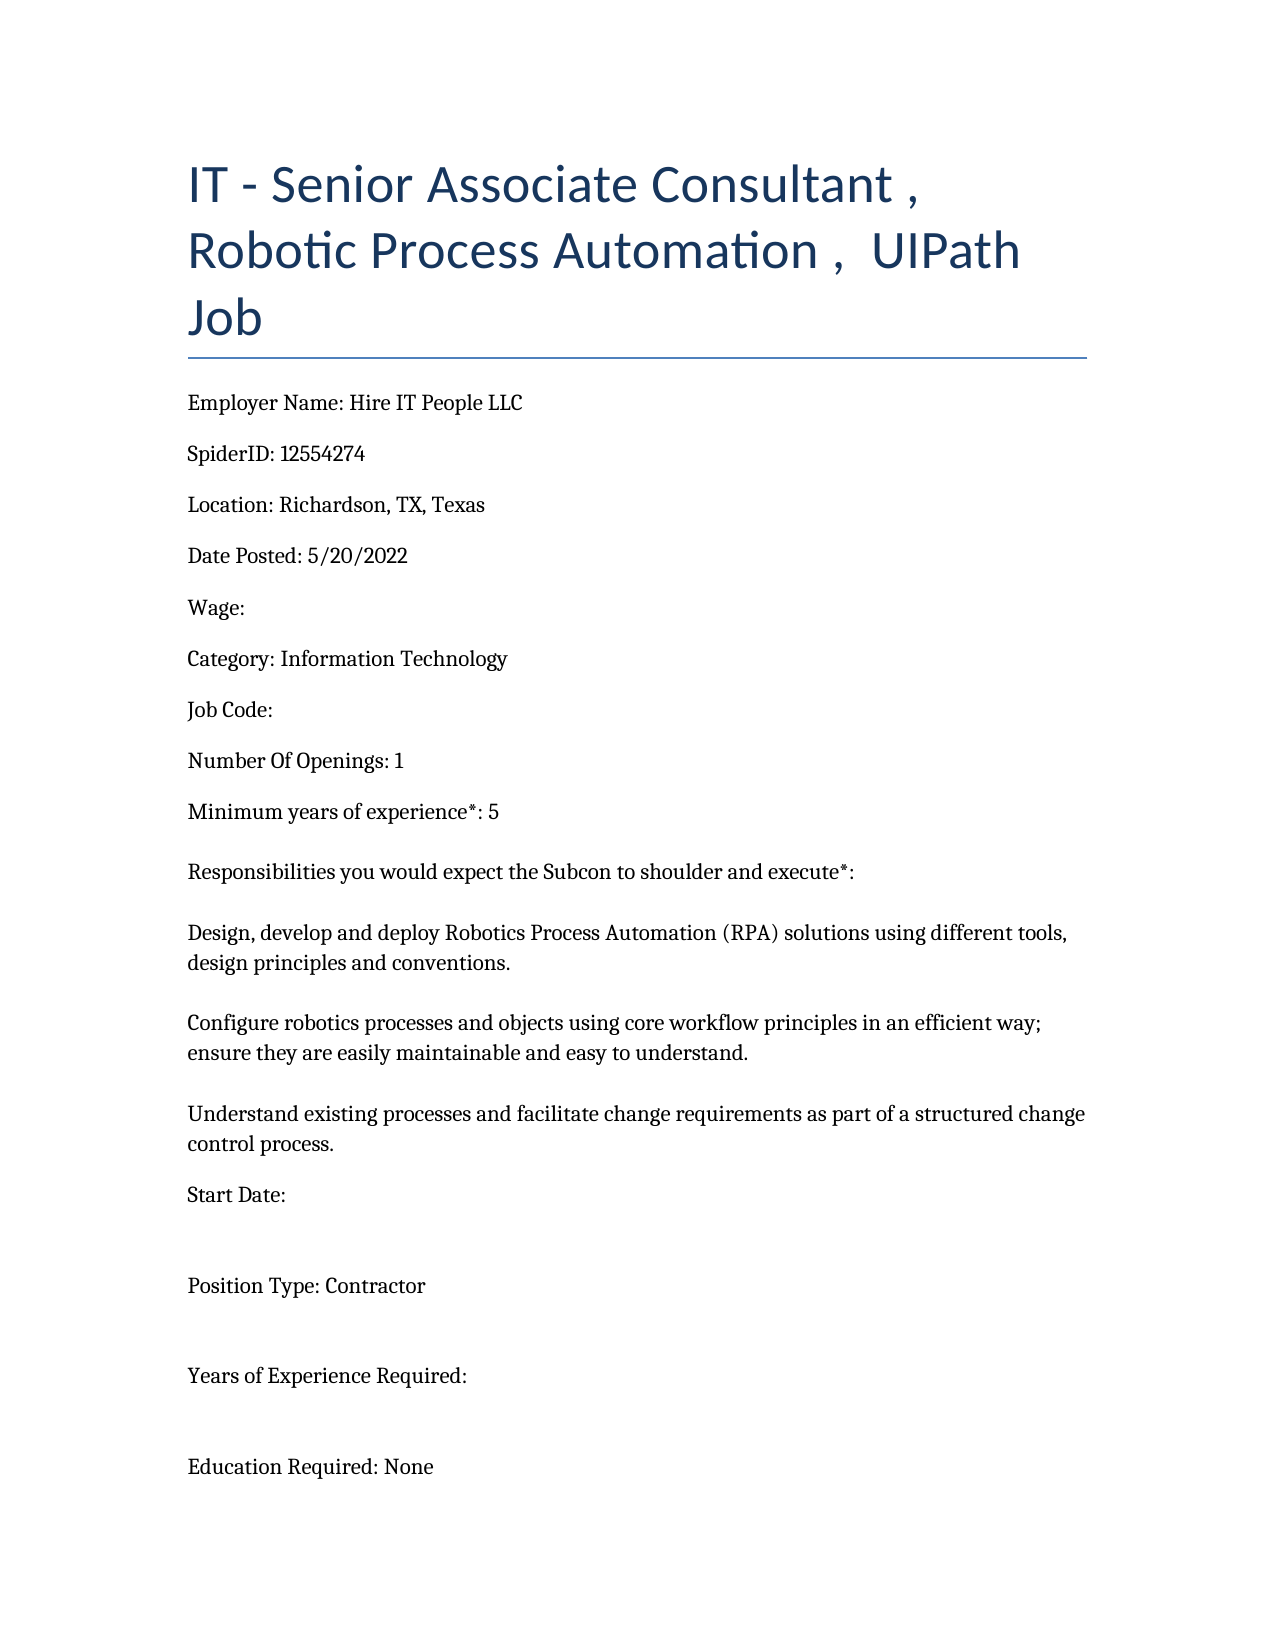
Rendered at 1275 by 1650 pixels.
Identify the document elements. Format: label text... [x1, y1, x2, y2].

text Category: Information Technology [187, 645, 1087, 672]
text SpiderID: 12554274 [187, 441, 1087, 467]
text Number Of Openings: 1 [187, 747, 1087, 774]
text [187, 1182, 1087, 1480]
text Employer Name: Hire IT People LLC [187, 390, 1087, 416]
title IT - Senior Associate Consultant , Robotic Process Automation , UIPath Job [187, 150, 1087, 359]
text Minimum years of experience*: 5 Responsibilities you would expect the Subcon to shoulder and execute*: Design, develop and deploy Robotics Process Automation (RPA) solutions using different tools, design principles and conventions. Configure robotics processes and objects using core workflow principles in an efficient way; ensure they are easily maintainable and easy to understand. Understand existing processes and facilitate change requirements as part of a structured change control process. [187, 798, 1087, 1157]
text Wage: [187, 594, 1087, 621]
text Date Posted: 5/20/2022 [187, 543, 1087, 569]
text Location: Richardson, TX, Texas [187, 492, 1087, 518]
text Job Code: [187, 696, 1087, 723]
